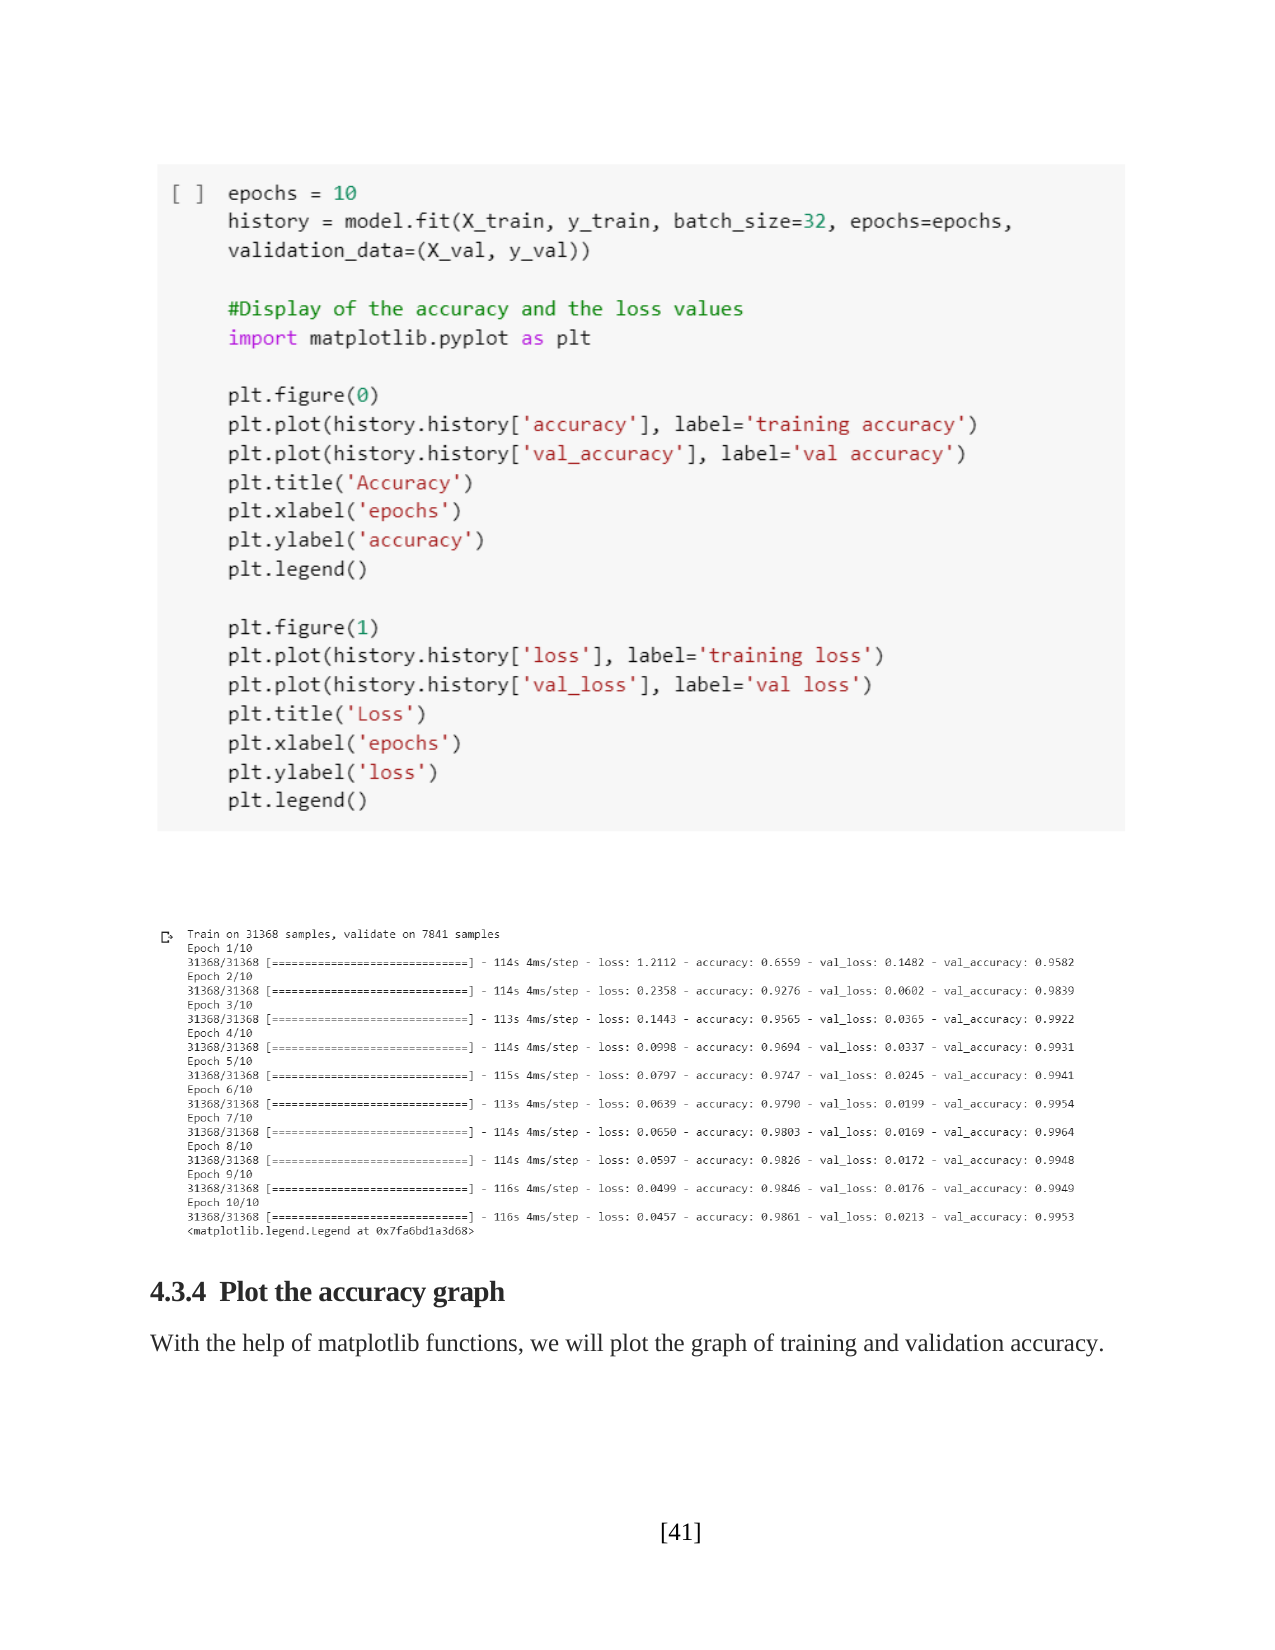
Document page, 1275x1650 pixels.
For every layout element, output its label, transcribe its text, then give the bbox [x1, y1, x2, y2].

picture [150, 922, 1125, 1242]
text With the help of matplotlib functions, we will plot the graph of training and validation accuracy. [150, 1325, 1211, 1357]
picture [150, 153, 1125, 835]
subtitle 4.3.4 Plot the accuracy graph [150, 1274, 1211, 1308]
